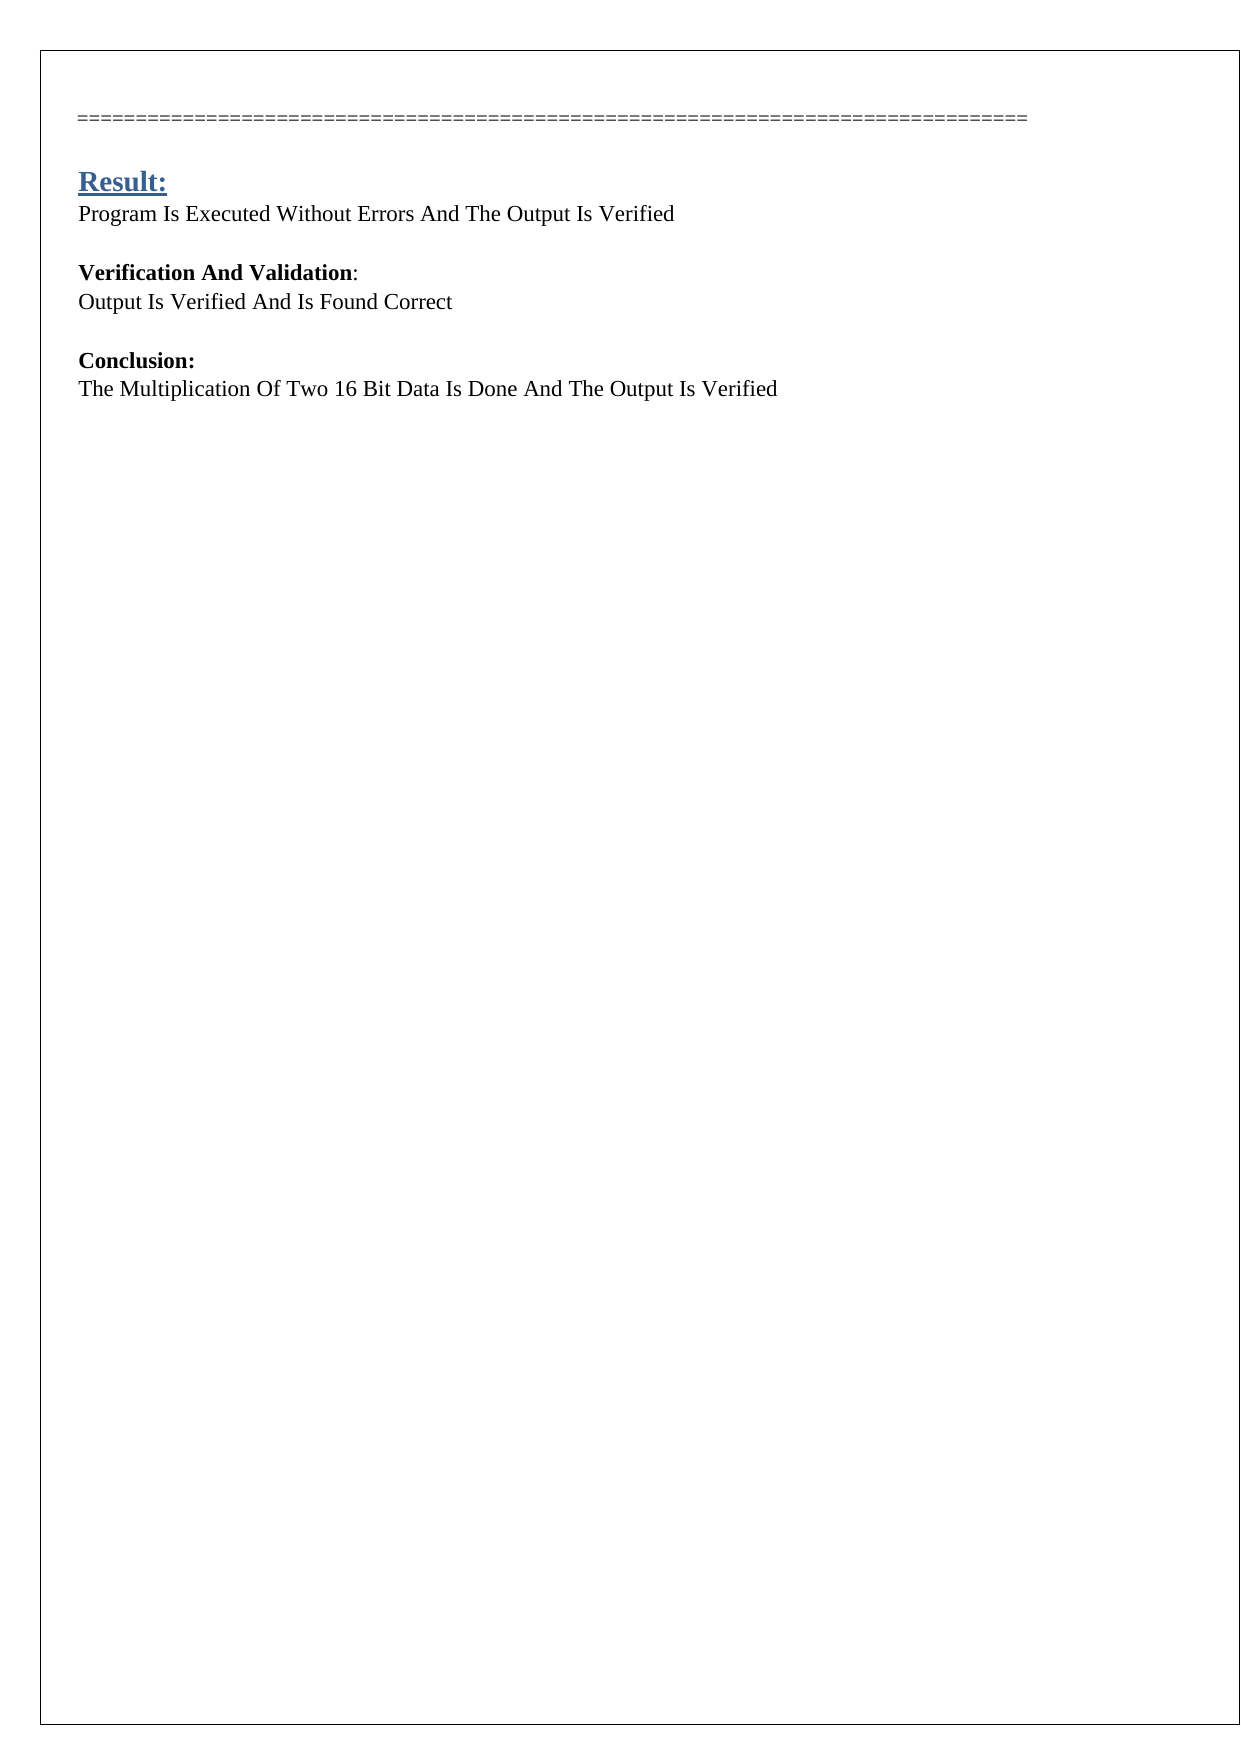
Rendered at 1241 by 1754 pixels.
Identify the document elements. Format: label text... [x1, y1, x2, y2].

text Verification And Validation: [78, 259, 1239, 285]
text Output Is Verified And Is Found Correct [78, 288, 1239, 314]
text Program Is Executed Without Errors And The Output Is Verified [78, 200, 1239, 226]
text ================================================================================= [77, 106, 1239, 130]
text Result: [78, 164, 1239, 198]
subtitle Conclusion: [78, 347, 1239, 373]
text The Multiplication Of Two 16 Bit Data Is Done And The Output Is Verified [78, 375, 1239, 401]
